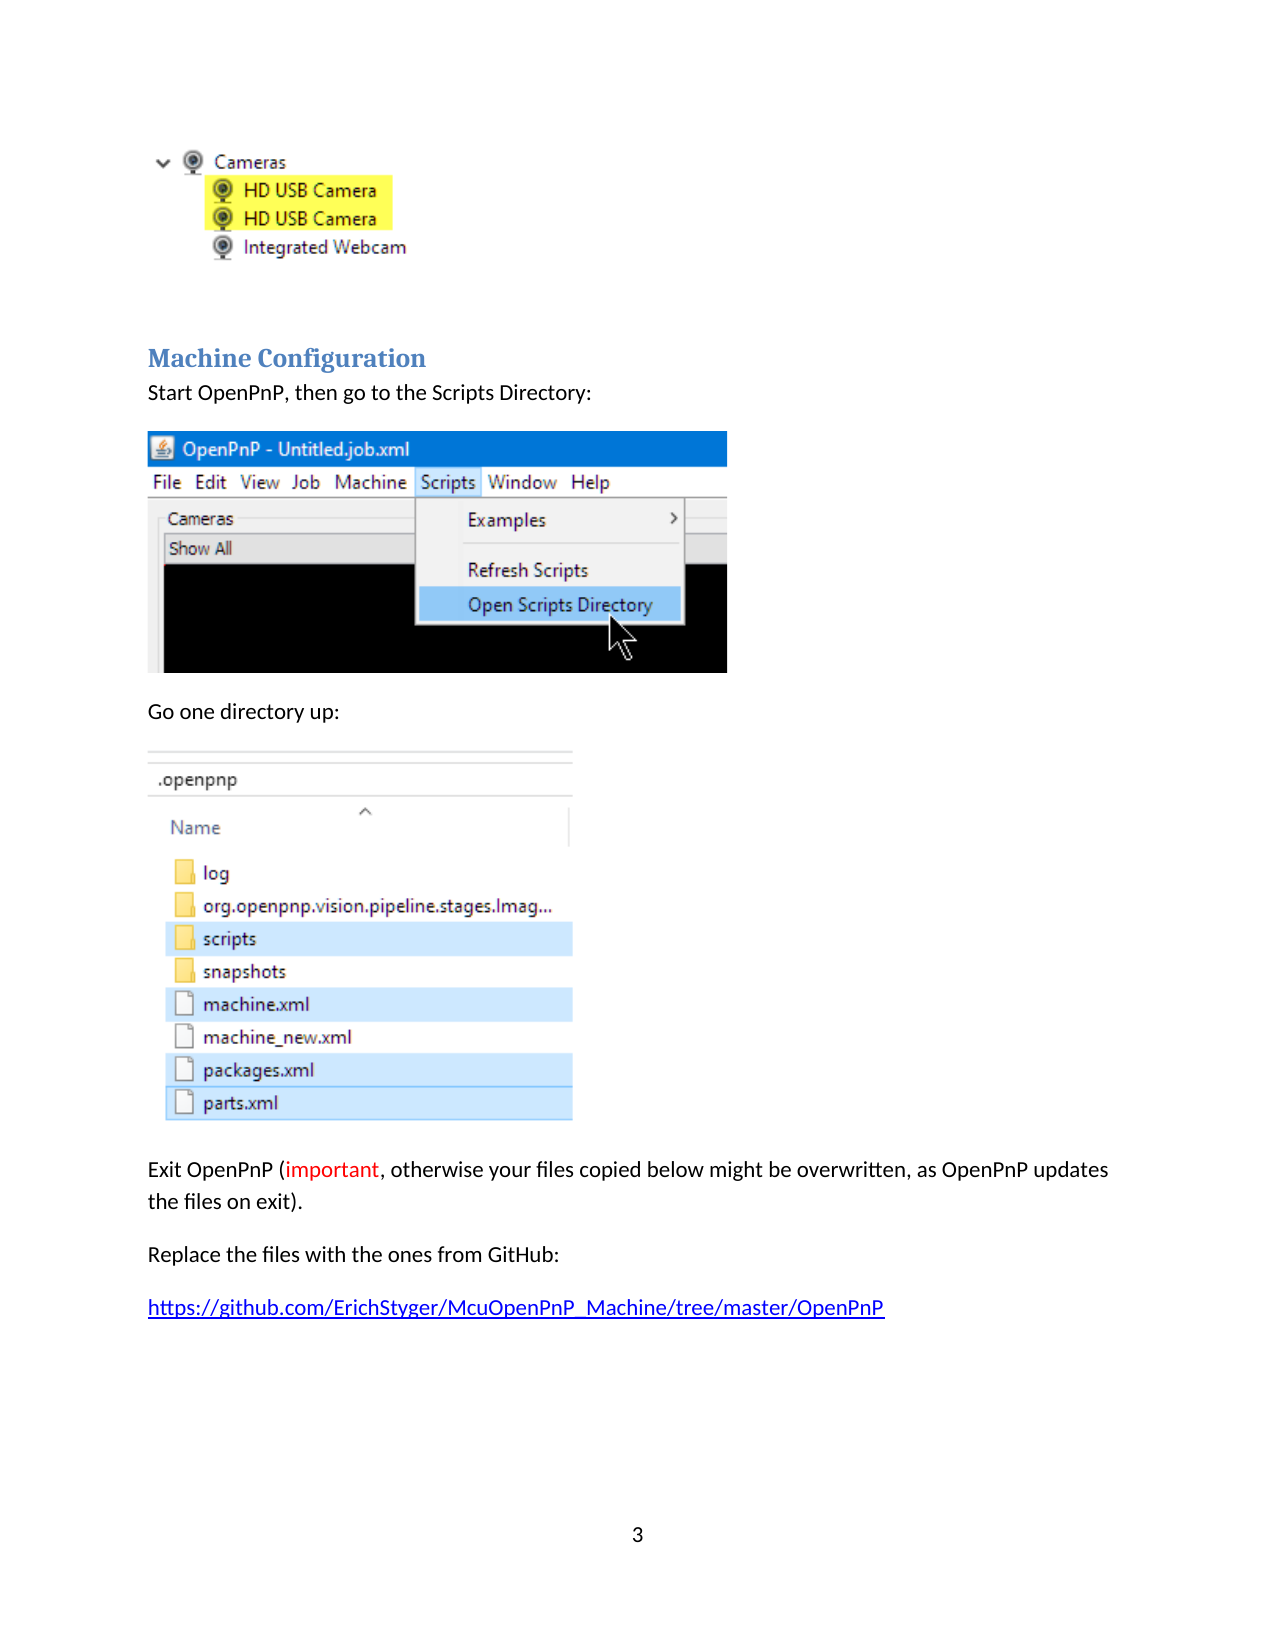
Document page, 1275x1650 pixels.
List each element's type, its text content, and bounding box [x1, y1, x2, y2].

text Go one directory up: [148, 697, 1127, 725]
picture [147, 147, 418, 265]
text Start OpenPnP, then go to the Scripts Directory: [148, 378, 1127, 407]
picture [147, 750, 573, 1130]
text https://github.com/ErichStyger/McuOpenPnP_Machine/tree/master/OpenPnP [148, 1293, 1127, 1321]
text Exit OpenPnP (important, otherwise your files copied below might be overwritten, as OpenPnP updates the files on exit). [148, 1155, 1127, 1215]
picture [147, 431, 728, 673]
text Replace the files with the ones from GitHub: [148, 1240, 1127, 1268]
subtitle Machine Configuration [148, 343, 1127, 374]
